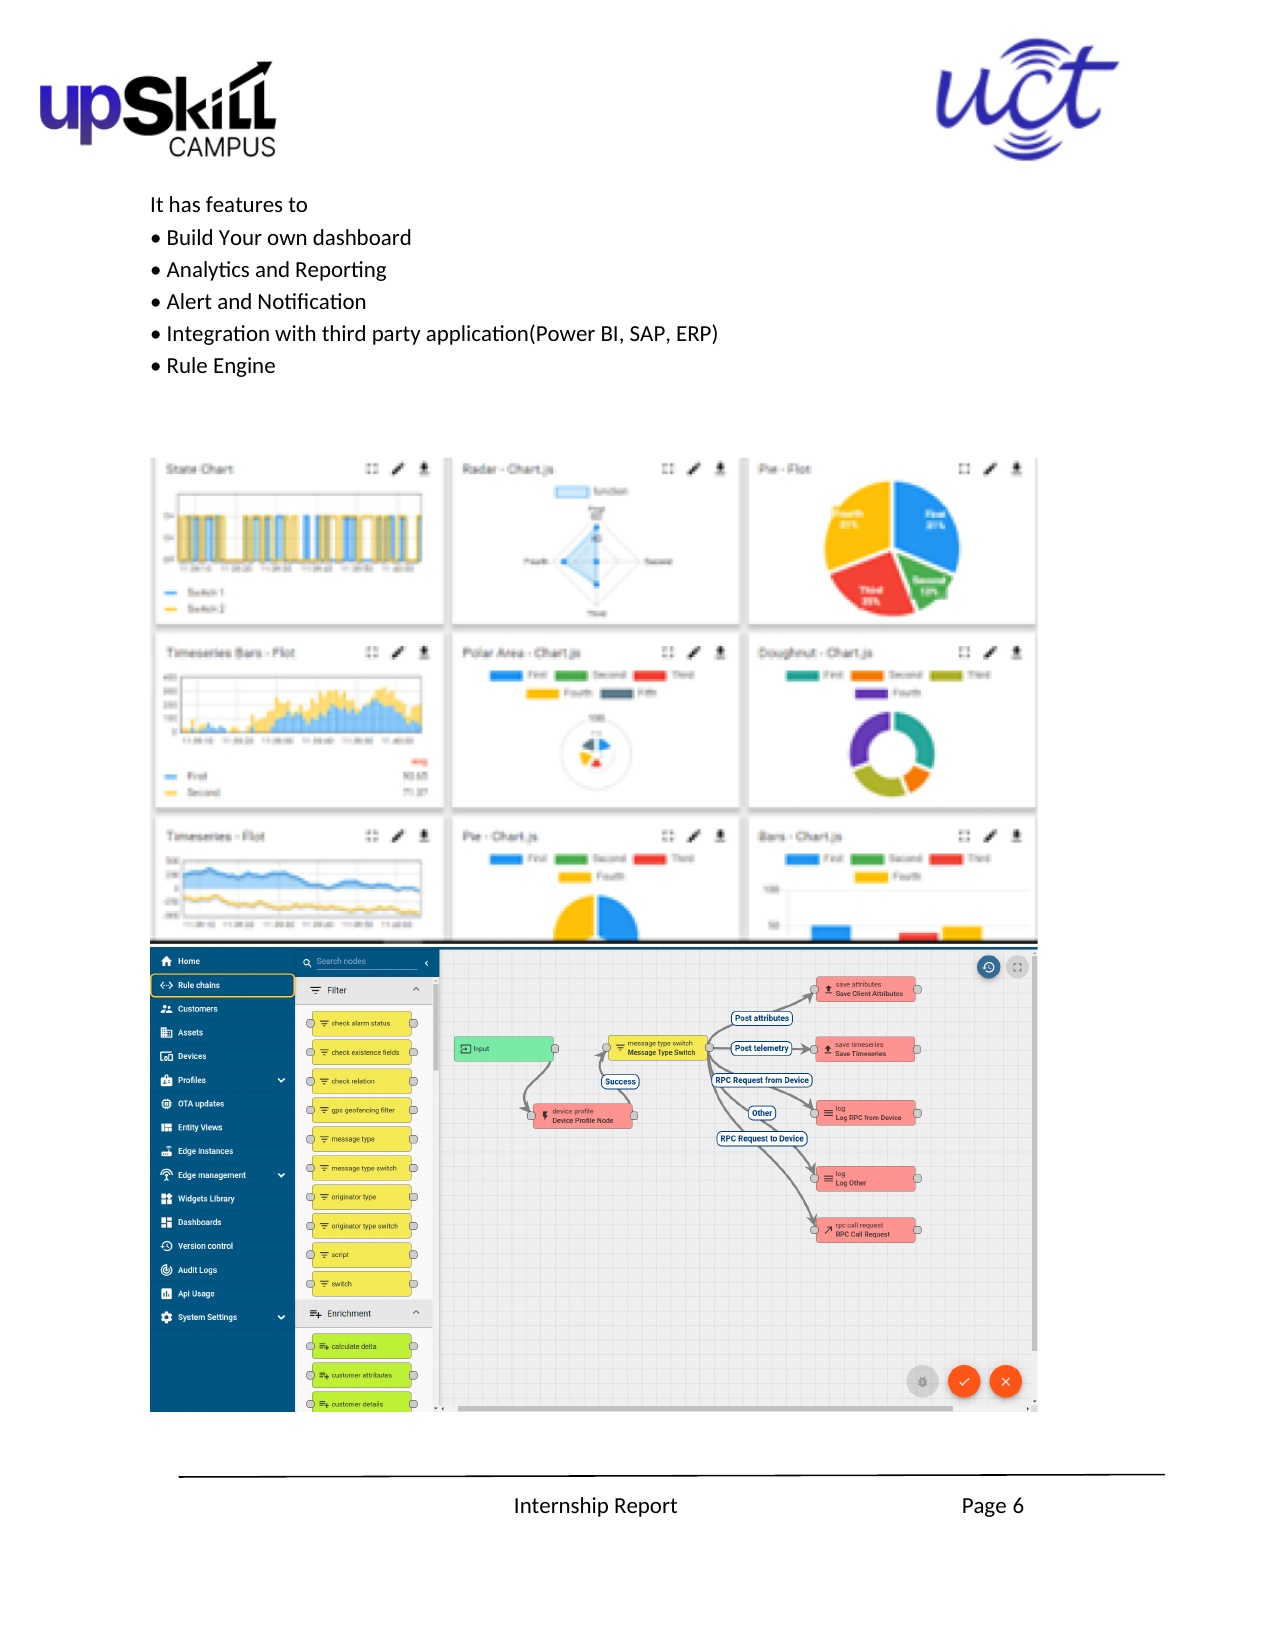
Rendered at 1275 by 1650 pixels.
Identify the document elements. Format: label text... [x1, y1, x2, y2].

picture [150, 947, 1038, 1412]
picture [0, 42, 317, 163]
picture [150, 457, 1038, 944]
text It has features to • Build Your own dashboard • Analytics and Reporting • Alert and Notification • Integration with third party application(Power BI, SAP, ERP) • Rule Engine [150, 191, 1134, 379]
picture [933, 28, 1125, 163]
picture [150, 951, 294, 971]
picture [155, 978, 290, 993]
